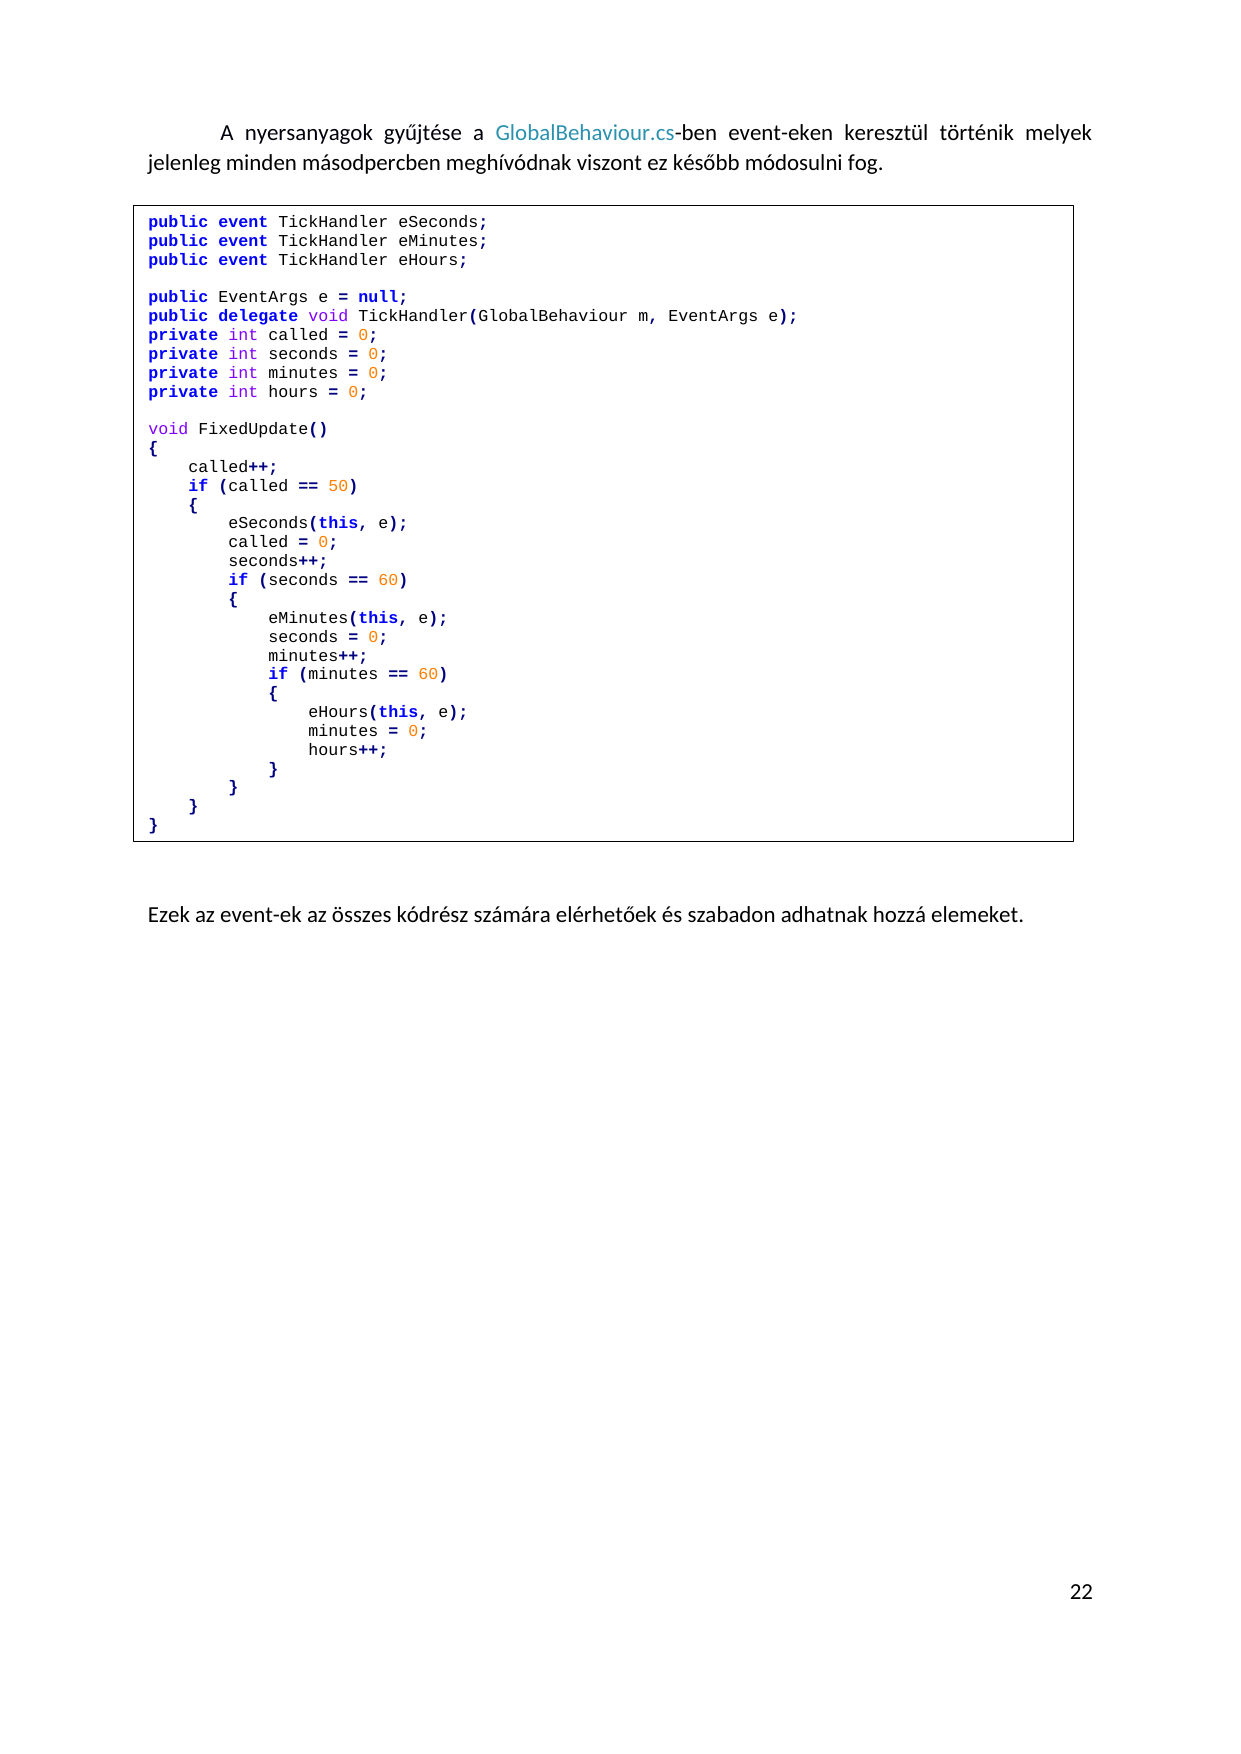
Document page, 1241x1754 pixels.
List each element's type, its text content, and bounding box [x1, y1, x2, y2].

text A nyersanyagok gyűjtése a GlobalBehaviour.cs-ben event-eken keresztül történik melyek jelenleg minden másodpercben meghívódnak viszont ez később módosulni fog. [148, 118, 1093, 176]
text Ezek az event-ek az összes kódrész számára elérhetőek és szabadon adhatnak hozzá elemeket. [148, 195, 1093, 928]
